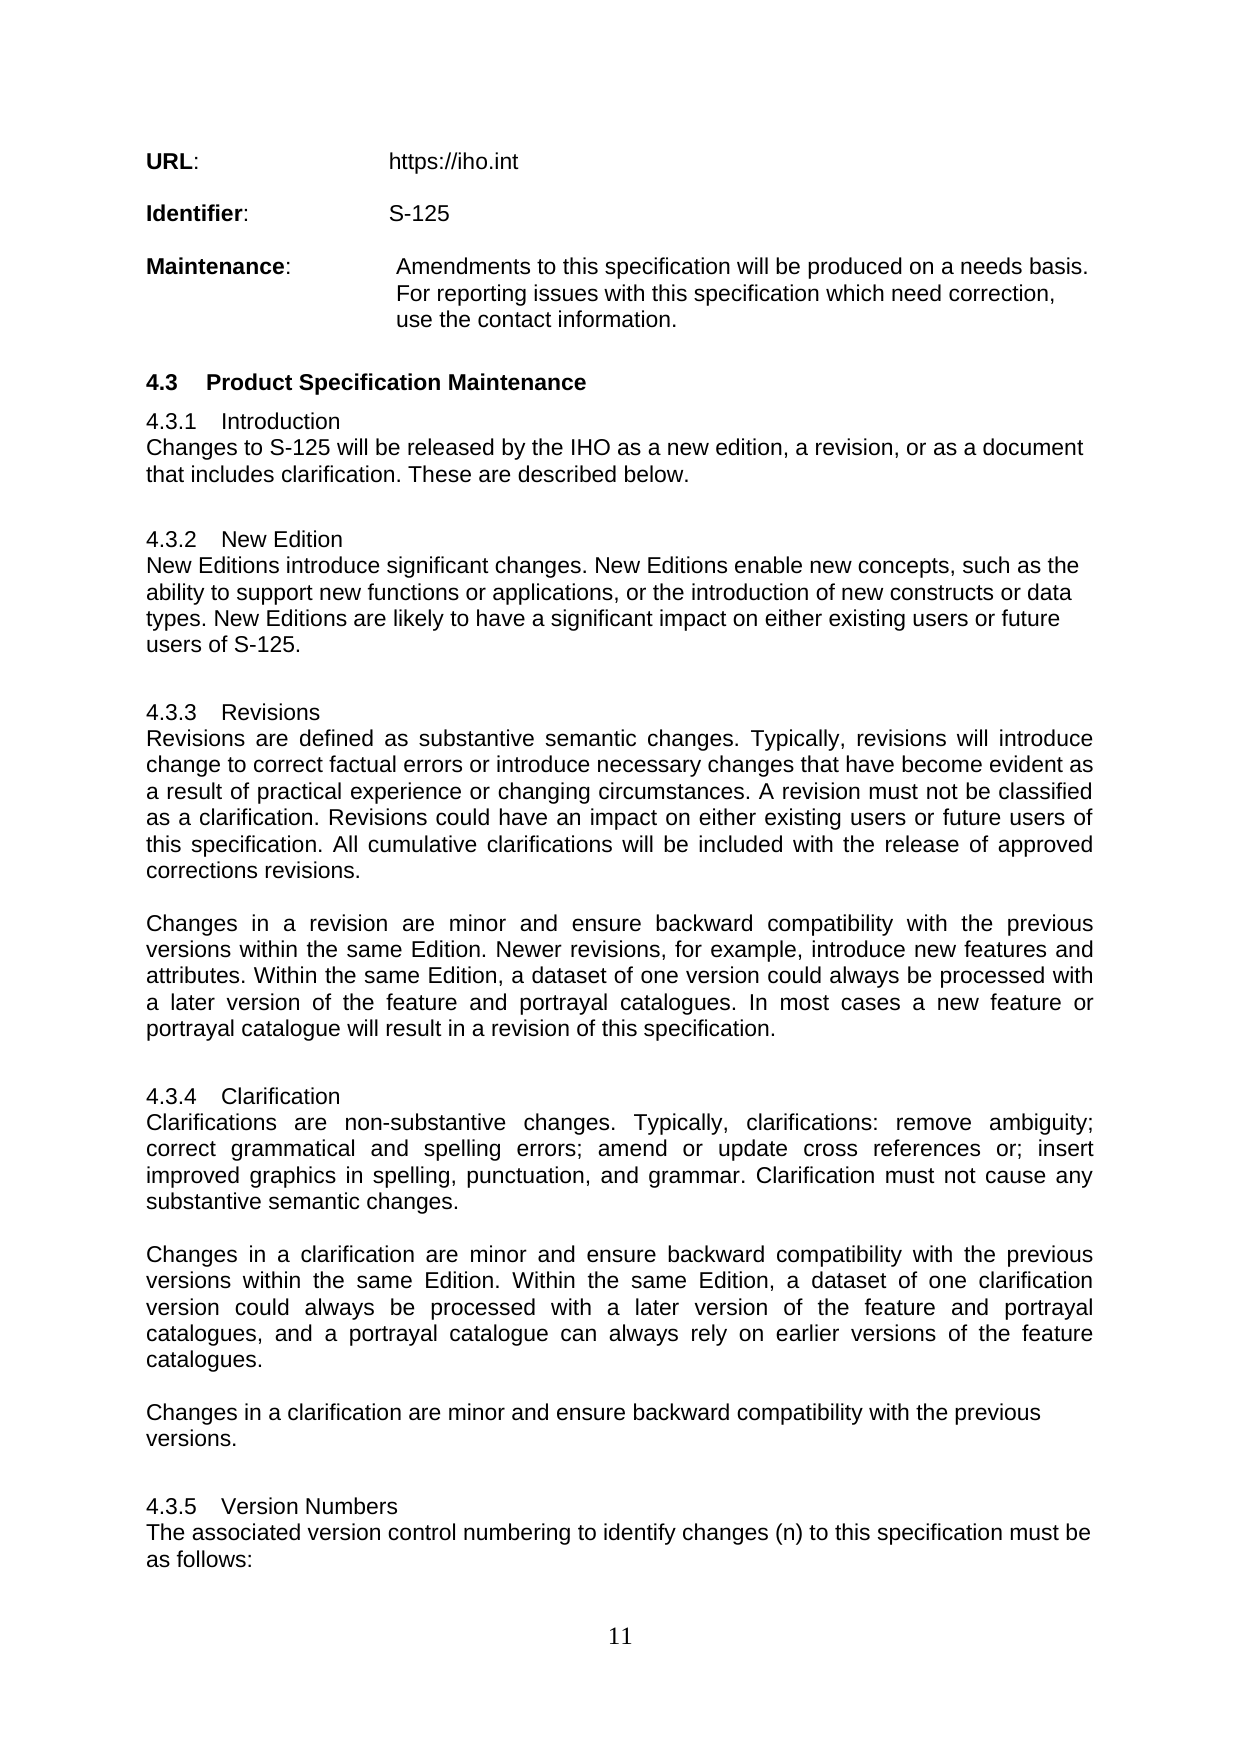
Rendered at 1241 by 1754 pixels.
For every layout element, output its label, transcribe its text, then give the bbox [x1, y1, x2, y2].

text Changes in a revision are minor and ensure backward compatibility with the previous versions within the same Edition. Newer revisions, for example, introduce new features and attributes. Within the same Edition, a dataset of one version could always be processed with a later version of the feature and portrayal catalogues. In most cases a new feature or portrayal catalogue will result in a revision of this specification. [146, 909, 1094, 1041]
subtitle Revisions [146, 699, 1094, 725]
subtitle Introduction [146, 408, 1094, 434]
text New Editions introduce significant changes. New Editions enable new concepts, such as the ability to support new functions or applications, or the introduction of new constructs or data types. New Editions are likely to have a significant impact on either existing users or future users of S-125. [146, 552, 1094, 657]
text Clarifications are non-substantive changes. Typically, clarifications: remove ambiguity; correct grammatical and spelling errors; amend or update cross references or; insert improved graphics in spelling, punctuation, and grammar. Clarification must not cause any substantive semantic changes. [146, 1109, 1094, 1214]
text URL: https://iho.int [146, 148, 1094, 174]
text Changes in a clarification are minor and ensure backward compatibility with the previous versions. [146, 1399, 1094, 1452]
text Identifier: S-125 [146, 200, 1094, 227]
text Maintenance: Amendments to this specification will be produced on a needs basis. For reporting issues with this specification which need correction, use the contact information. [146, 253, 1094, 332]
subtitle Version Numbers [146, 1493, 1094, 1519]
text The associated version control numbering to identify changes (n) to this specification must be as follows: [146, 1519, 1094, 1572]
text Changes to S-125 will be released by the IHO as a new edition, a revision, or as a document that includes clarification. These are described below. [146, 434, 1094, 487]
text Revisions are defined as substantive semantic changes. Typically, revisions will introduce change to correct factual errors or introduce necessary changes that have become evident as a result of practical experience or changing circumstances. A revision must not be classified as a clarification. Revisions could have an impact on either existing users or future users of this specification. All cumulative clarifications will be included with the release of approved corrections revisions. [146, 725, 1094, 883]
text Changes in a clarification are minor and ensure backward compatibility with the previous versions within the same Edition. Within the same Edition, a dataset of one clarification version could always be processed with a later version of the feature and portrayal catalogues, and a portrayal catalogue can always rely on earlier versions of the feature catalogues. [146, 1241, 1094, 1372]
subtitle Clarification [146, 1083, 1094, 1109]
subtitle Product Specification Maintenance [146, 369, 1094, 395]
subtitle New Edition [146, 526, 1094, 552]
